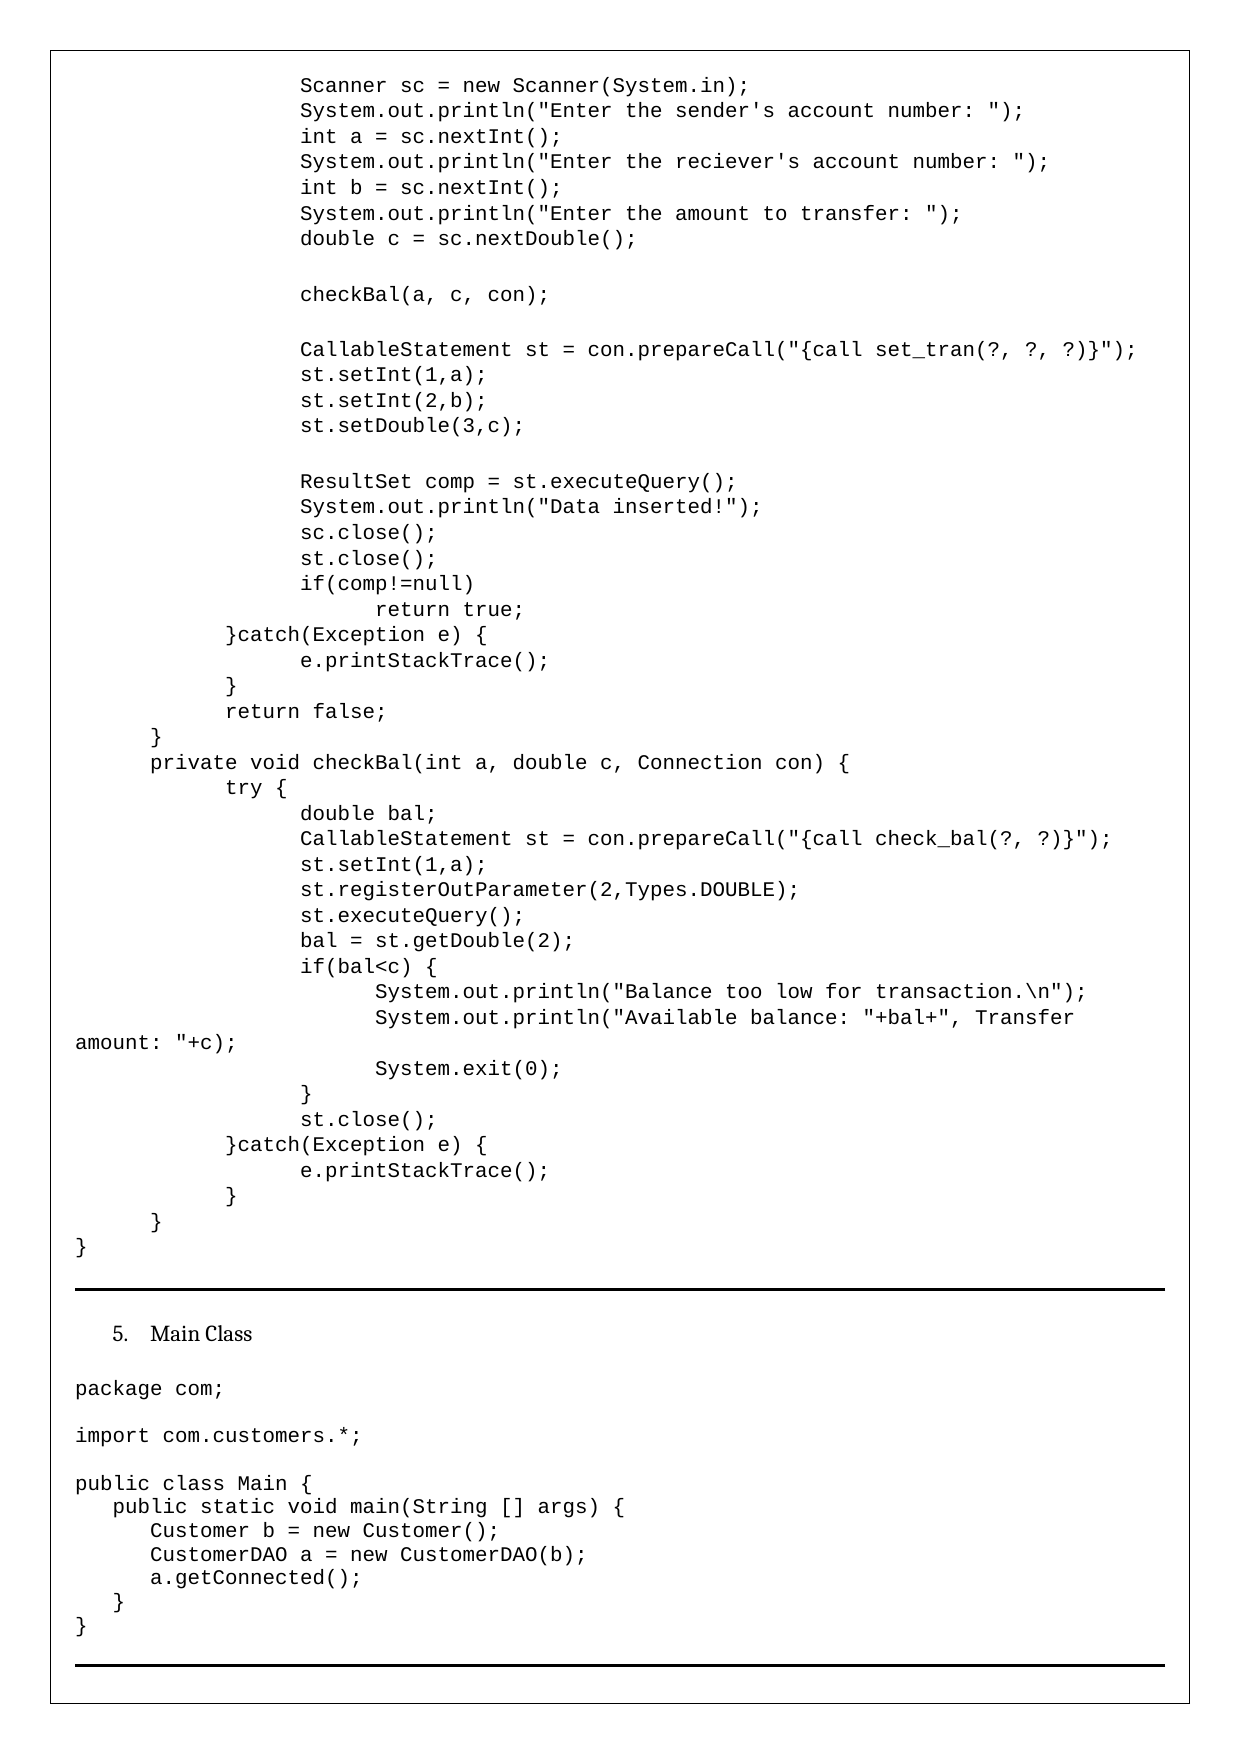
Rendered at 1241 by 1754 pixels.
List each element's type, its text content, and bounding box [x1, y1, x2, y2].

text import com.customers.*; [75, 1425, 1165, 1449]
text CallableStatement st = con.prepareCall("{call check_bal(?, ?)}"); [75, 828, 1165, 852]
text System.out.println("Enter the reciever's account number: "); [75, 152, 1165, 175]
text double bal; [75, 803, 1165, 826]
text package com; [75, 1378, 1165, 1402]
text st.close(); [75, 1109, 1165, 1133]
text Customer b = new Customer(); [112, 1520, 1165, 1544]
text st.setInt(1,a); [75, 364, 1165, 388]
text System.exit(0); [75, 1058, 1165, 1082]
text return true; [75, 598, 1165, 622]
text st.setInt(1,a); [75, 854, 1165, 877]
text st.setDouble(3,c); [75, 416, 1165, 439]
text e.printStackTrace(); [75, 1160, 1165, 1184]
text st.executeQuery(); [75, 905, 1165, 928]
text System.out.println("Balance too low for transaction.\n"); [75, 981, 1165, 1005]
text public class Main { [75, 1473, 1165, 1496]
text CustomerDAO a = new CustomerDAO(b); [112, 1544, 1165, 1567]
text } [75, 1083, 1165, 1107]
text Scanner sc = new Scanner(System.in); [75, 75, 1165, 99]
text sc.close(); [75, 522, 1165, 546]
text return false; [75, 701, 1165, 724]
text } [112, 1591, 1165, 1614]
text ResultSet comp = st.executeQuery(); [75, 471, 1165, 494]
text }catch(Exception e) { [75, 1134, 1165, 1158]
text System.out.println("Enter the sender's account number: "); [75, 101, 1165, 124]
text checkBal(a, c, con); [75, 283, 1165, 307]
text double c = sc.nextDouble(); [75, 228, 1165, 252]
text a.getConnected(); [112, 1567, 1165, 1591]
text int a = sc.nextInt(); [75, 126, 1165, 150]
text public static void main(String [] args) { [112, 1496, 1165, 1520]
text } [75, 1237, 1165, 1260]
text } [75, 1211, 1165, 1235]
text } [75, 675, 1165, 699]
text st.close(); [75, 547, 1165, 571]
text } [75, 1186, 1165, 1209]
text e.printStackTrace(); [75, 649, 1165, 673]
text System.out.println("Data inserted!"); [75, 496, 1165, 520]
text private void checkBal(int a, double c, Connection con) { [75, 752, 1165, 775]
text try { [75, 777, 1165, 801]
text CallableStatement st = con.prepareCall("{call set_tran(?, ?, ?)}"); [75, 339, 1165, 363]
text bal = st.getDouble(2); [75, 930, 1165, 954]
text int b = sc.nextInt(); [75, 177, 1165, 201]
text } [75, 726, 1165, 750]
text st.setInt(2,b); [75, 390, 1165, 414]
list Main Class [112, 1321, 1165, 1348]
text }catch(Exception e) { [75, 624, 1165, 648]
text System.out.println("Enter the amount to transfer: "); [75, 203, 1165, 226]
text if(bal<c) { [75, 956, 1165, 979]
text } [75, 1614, 1165, 1638]
text if(comp!=null) [75, 573, 1165, 597]
text st.registerOutParameter(2,Types.DOUBLE); [75, 879, 1165, 903]
text System.out.println("Available balance: "+bal+", Transfer amount: "+c); [75, 1007, 1165, 1056]
